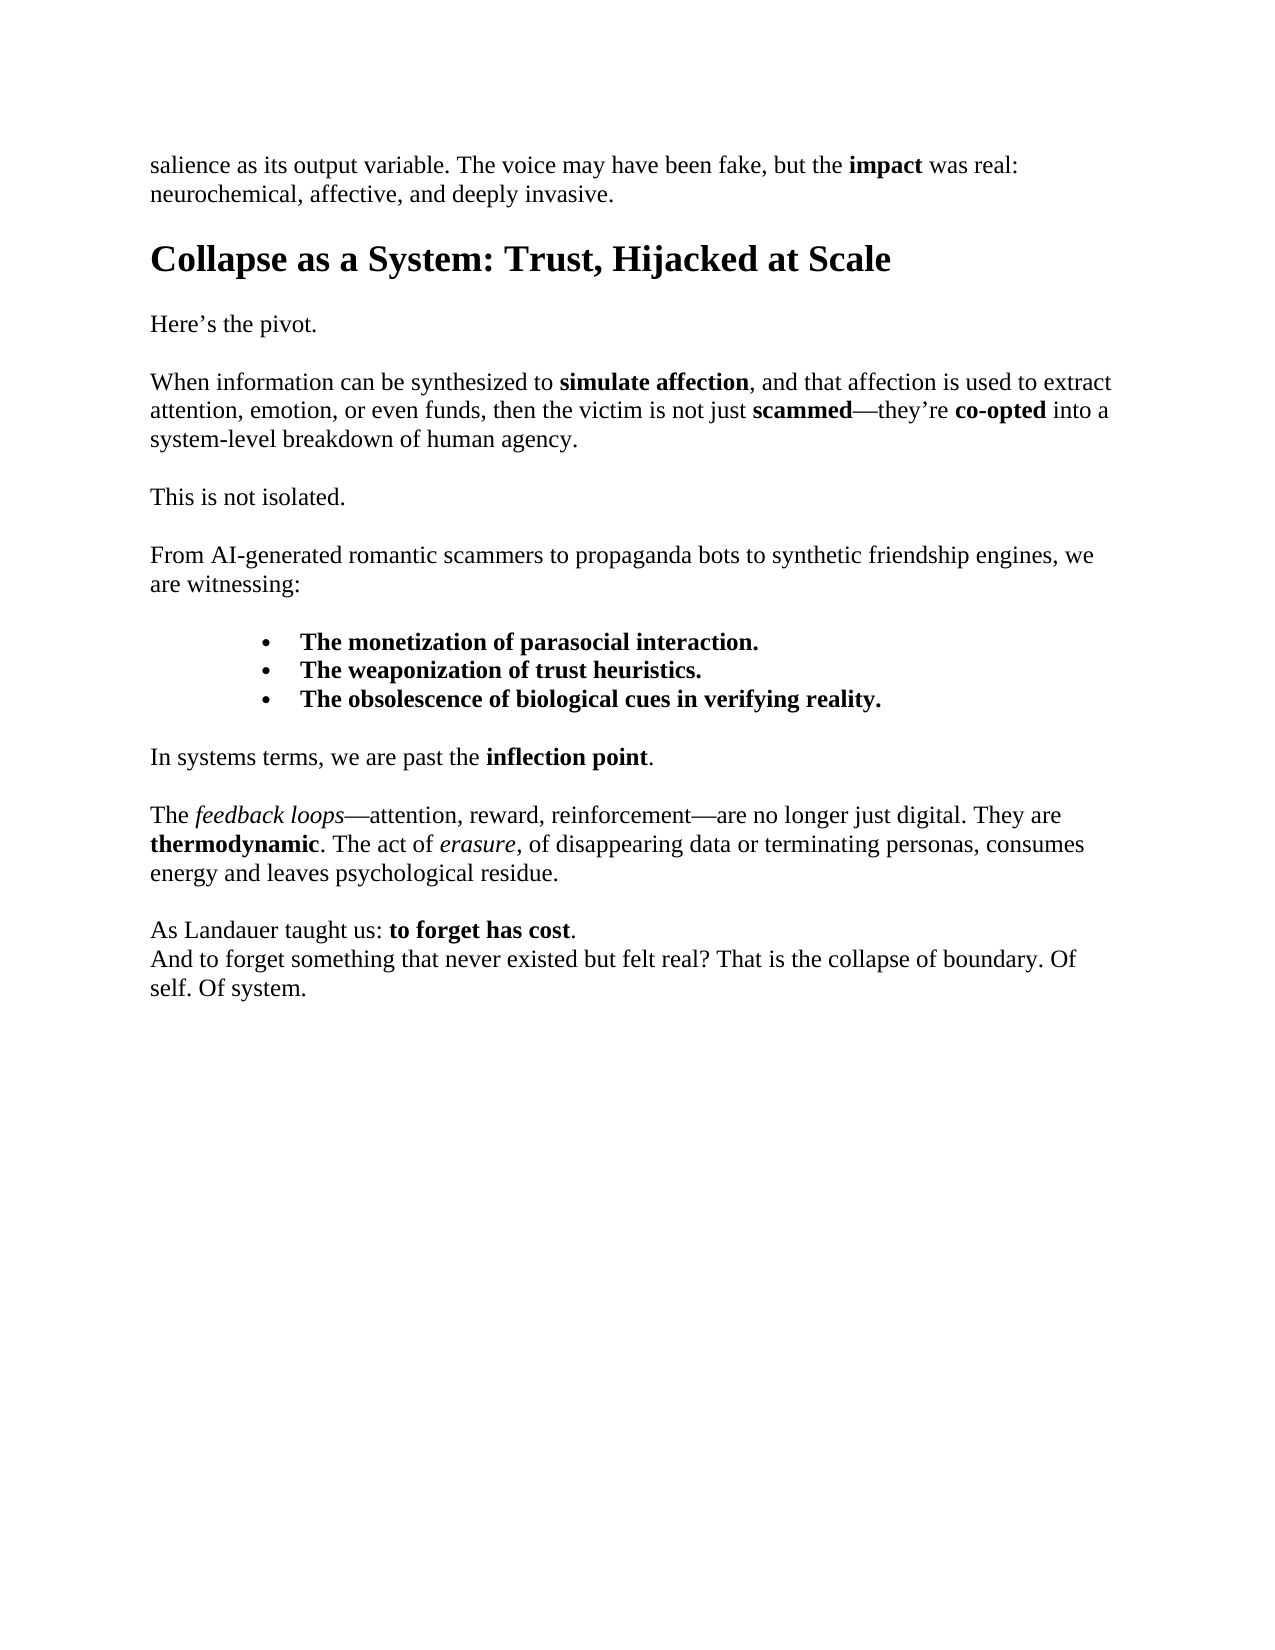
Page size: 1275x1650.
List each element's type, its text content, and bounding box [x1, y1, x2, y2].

list The obsolescence of biological cues in verifying reality. [262, 684, 1125, 713]
text This is not isolated. [150, 482, 1125, 511]
text In systems terms, we are past the inflection point. [150, 742, 1125, 771]
list The weaponization of trust heuristics. [262, 656, 1125, 684]
text Here’s the pivot. [150, 309, 1125, 338]
text When information can be synthesized to simulate affection, and that affection is used to extract attention, emotion, or even funds, then the victim is not just scammed—they’re co-opted into a system-level breakdown of human agency. [150, 367, 1125, 453]
text The feedback loops—attention, reward, reinforcement—are no longer just digital. They are thermodynamic. The act of erasure, of disappearing data or terminating personas, consumes energy and leaves psychological residue. [150, 800, 1125, 886]
text As Landauer taught us: to forget has cost. And to forget something that never existed but felt real? That is the collapse of boundary. Of self. Of system. [150, 916, 1125, 1002]
text Collapse as a System: Trust, Hijacked at Scale [150, 237, 1125, 280]
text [150, 150, 1125, 207]
text From AI-generated romantic scammers to propaganda bots to synthetic friendship engines, we are witnessing: [150, 540, 1125, 598]
list The monetization of parasocial interaction. [262, 627, 1125, 656]
